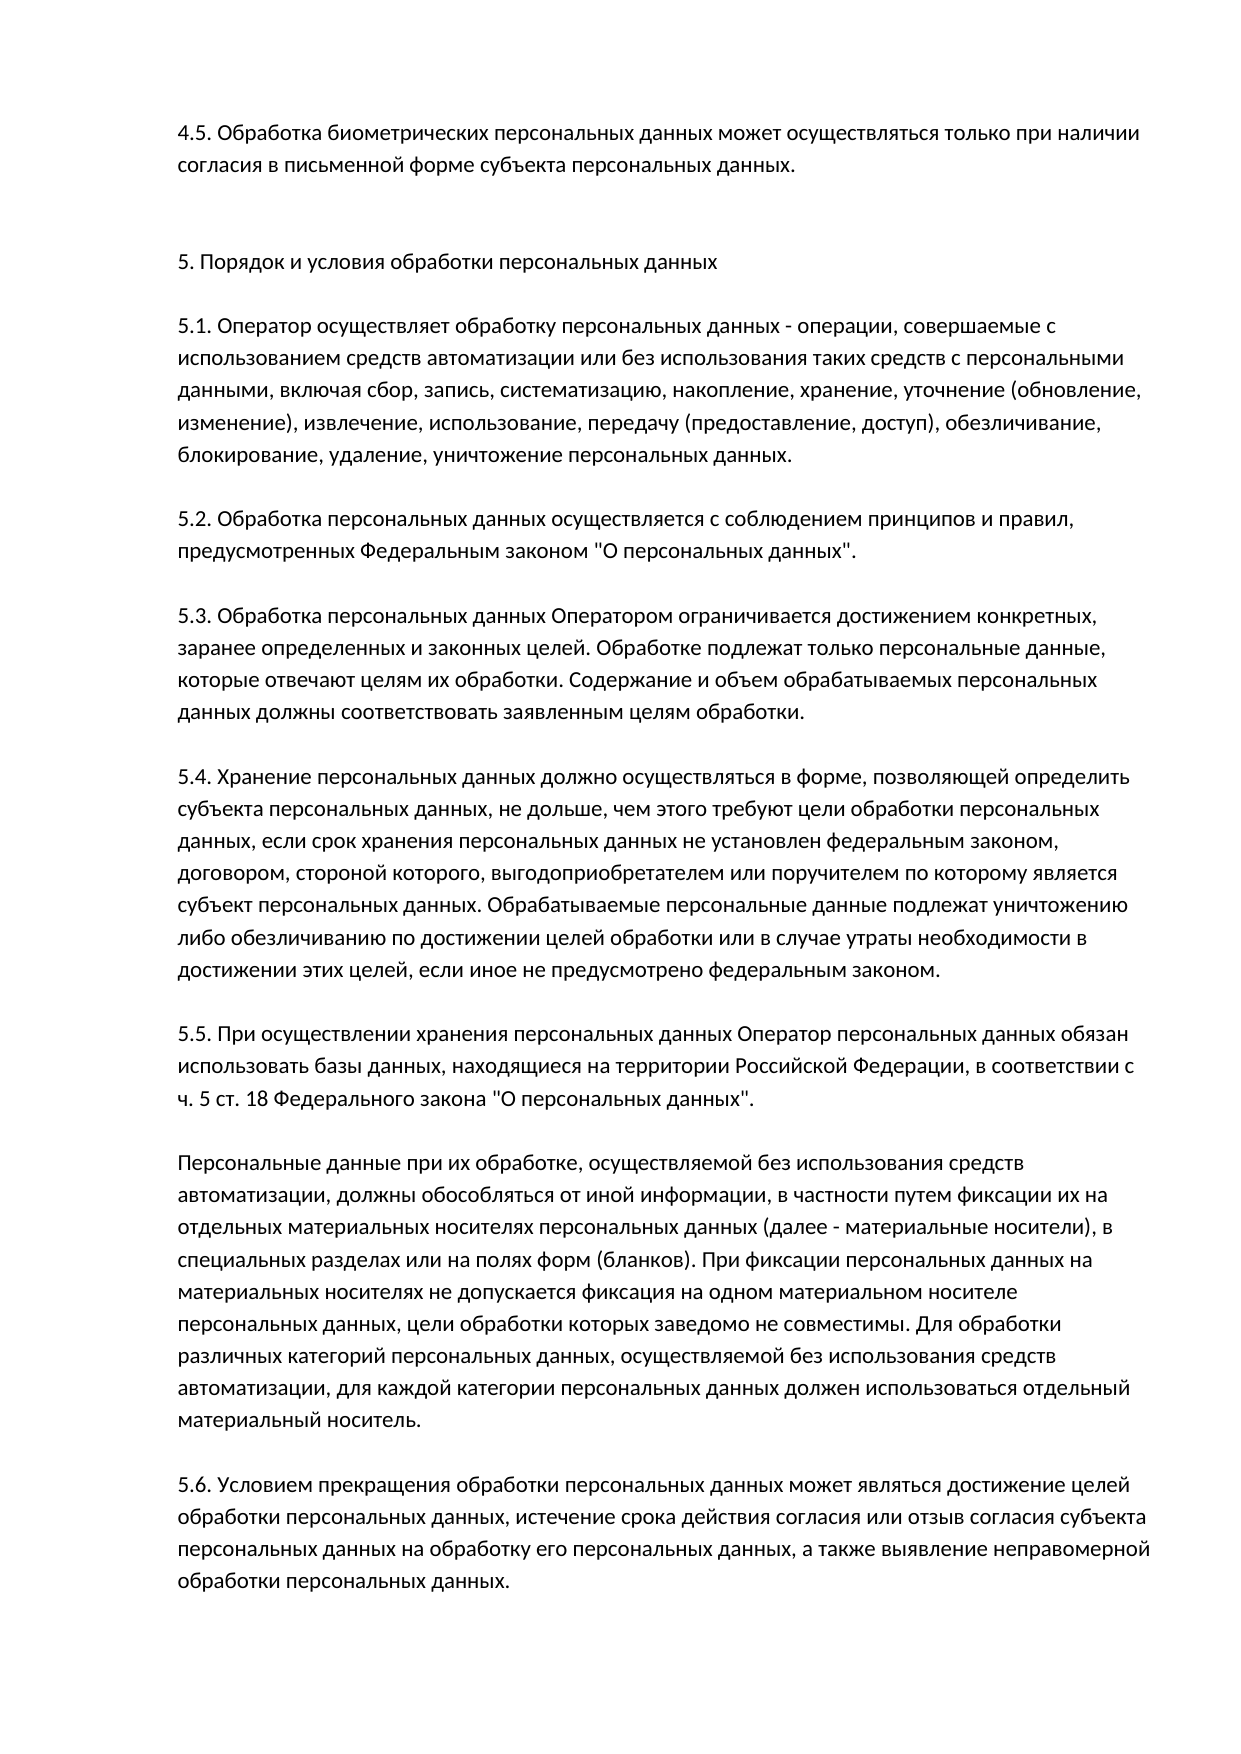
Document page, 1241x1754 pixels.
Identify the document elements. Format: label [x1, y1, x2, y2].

text [177, 118, 1152, 1627]
